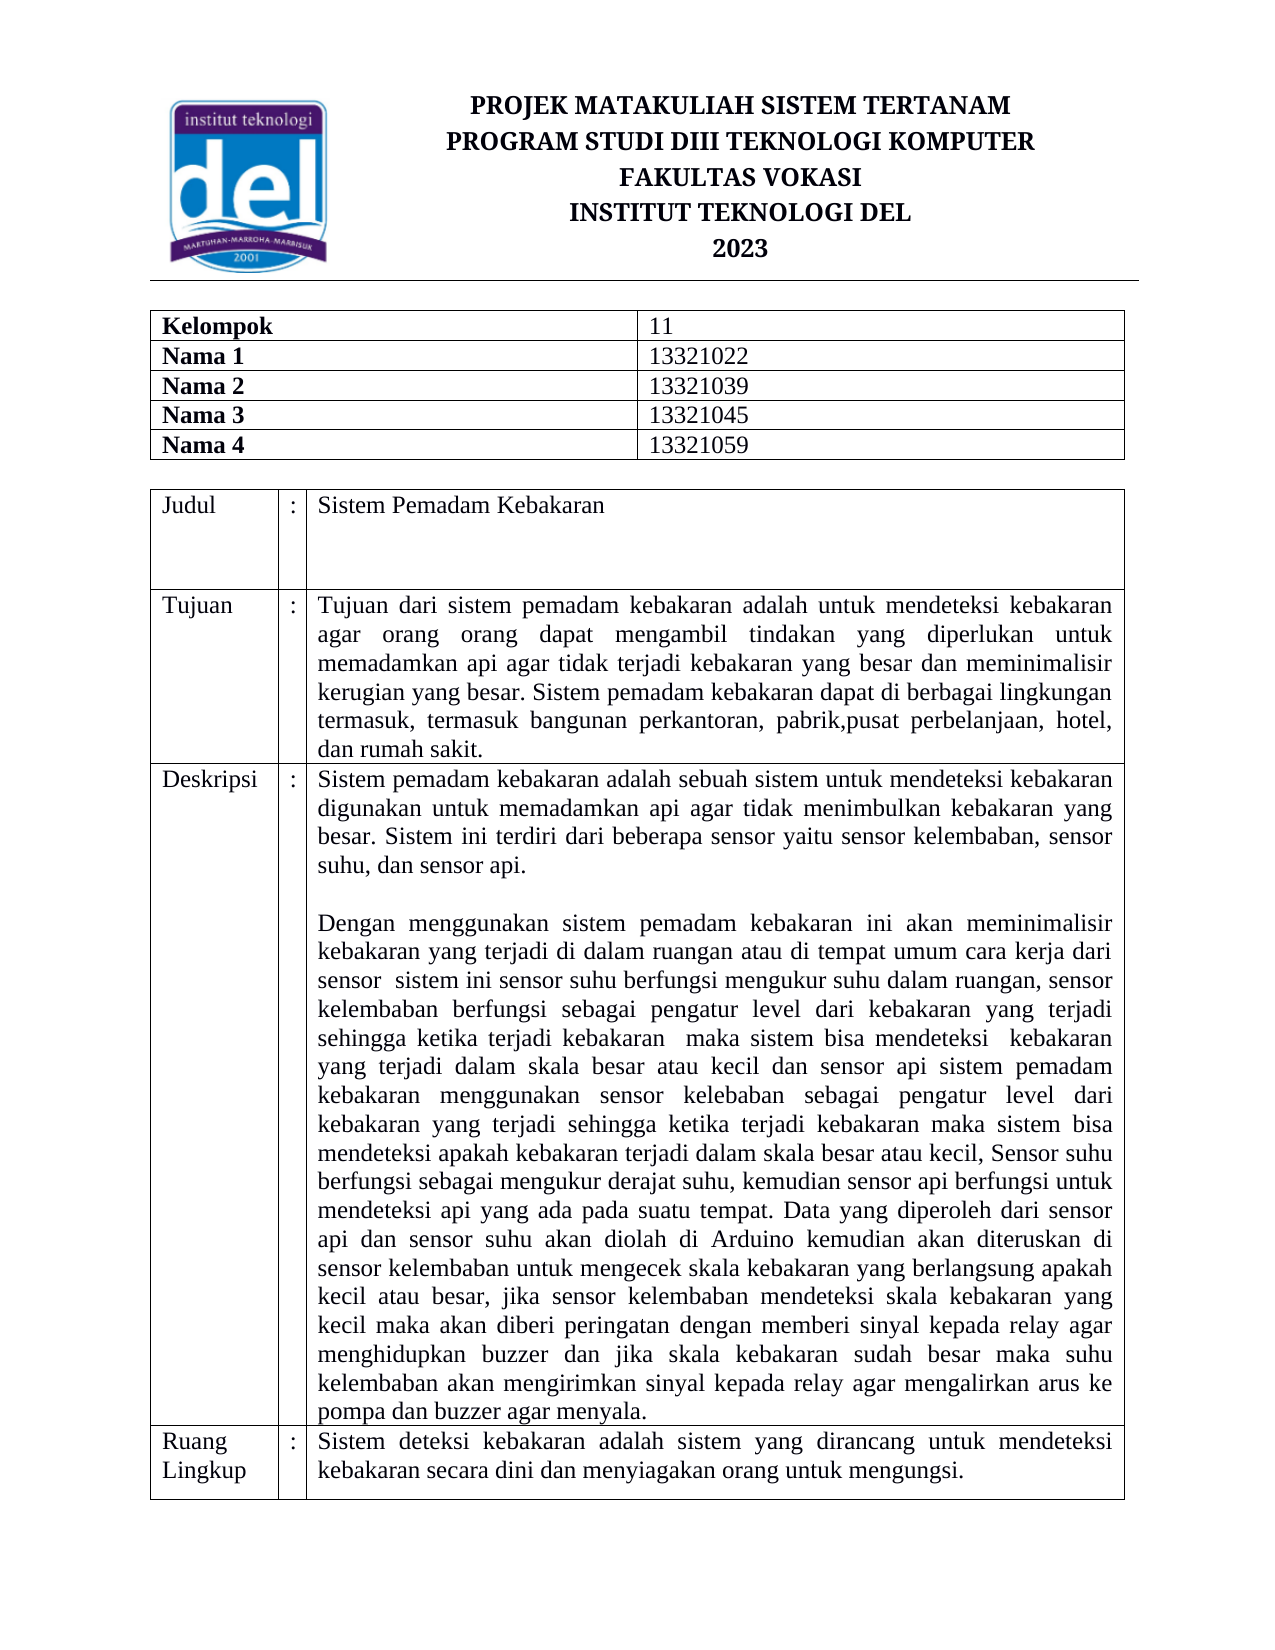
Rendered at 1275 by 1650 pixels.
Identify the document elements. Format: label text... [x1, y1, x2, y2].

table_cell : [279, 764, 306, 1425]
table_cell Nama 3 [151, 401, 637, 429]
table_cell 13321045 [638, 401, 1124, 429]
table_cell 13321039 [638, 371, 1124, 399]
table_header [150, 74, 341, 280]
table_cell 13321059 [638, 430, 1124, 459]
table_header Judul [151, 490, 278, 589]
table_cell Nama 4 [151, 430, 637, 459]
table_header PROJEK MATAKULIAH SISTEM TERTANAM PROGRAM STUDI DIII TEKNOLOGI KOMPUTER FAKULTAS VOKASI INSTITUT TEKNOLOGI DEL 2023 [341, 74, 1139, 280]
table_header : [279, 490, 306, 589]
table_cell Deskripsi [151, 764, 278, 1425]
table_cell : [279, 1426, 306, 1499]
table_cell Tujuan dari sistem pemadam kebakaran adalah untuk mendeteksi kebakaran agar orang orang dapat mengambil tindakan yang diperlukan untuk memadamkan api agar tidak terjadi kebakaran yang besar dan meminimalisir kerugian yang besar. Sistem pemadam kebakaran dapat di berbagai lingkungan termasuk, termasuk bangunan perkantoran, pabrik,pusat perbelanjaan, hotel, dan rumah sakit. [307, 590, 1124, 763]
table_cell 13321022 [638, 341, 1124, 370]
table_cell Sistem pemadam kebakaran adalah sebuah sistem untuk mendeteksi kebakaran digunakan untuk memadamkan api agar tidak menimbulkan kebakaran yang besar. Sistem ini terdiri dari beberapa sensor yaitu sensor kelembaban, sensor suhu, dan sensor api. Dengan menggunakan sistem pemadam kebakaran ini akan meminimalisir kebakaran yang terjadi di dalam ruangan atau di tempat umum cara kerja dari sensor sistem ini sensor suhu berfungsi mengukur suhu dalam ruangan, sensor kelembaban berfungsi sebagai pengatur level dari kebakaran yang terjadi sehingga ketika terjadi kebakaran maka sistem bisa mendeteksi kebakaran yang terjadi dalam skala besar atau kecil dan sensor api sistem pemadam kebakaran menggunakan sensor kelebaban sebagai pengatur level dari kebakaran yang terjadi sehingga ketika terjadi kebakaran maka sistem bisa mendeteksi apakah kebakaran terjadi dalam skala besar atau kecil, Sensor suhu berfungsi sebagai mengukur derajat suhu, kemudian sensor api berfungsi untuk mendeteksi api yang ada pada suatu tempat. Data yang diperoleh dari sensor api dan sensor suhu akan diolah di Arduino kemudian akan diteruskan di sensor kelembaban untuk mengecek skala kebakaran yang berlangsung apakah kecil atau besar, jika sensor kelembaban mendeteksi skala kebakaran yang kecil maka akan diberi peringatan dengan memberi sinyal kepada relay agar menghidupkan buzzer dan jika skala kebakaran sudah besar maka suhu kelembaban akan mengirimkan sinyal kepada relay agar mengalirkan arus ke pompa dan buzzer agar menyala. [307, 764, 1124, 1425]
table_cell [307, 1426, 1124, 1499]
table_cell Nama 2 [151, 371, 637, 399]
table_cell Tujuan [151, 590, 278, 763]
table_header 11 [638, 311, 1124, 340]
table_cell Ruang Lingkup [151, 1426, 278, 1499]
table_header Sistem Pemadam Kebakaran [307, 490, 1124, 589]
table_cell : [279, 590, 306, 763]
table_cell Nama 1 [151, 341, 637, 370]
table_header Kelompok [151, 311, 637, 340]
picture [161, 98, 331, 273]
